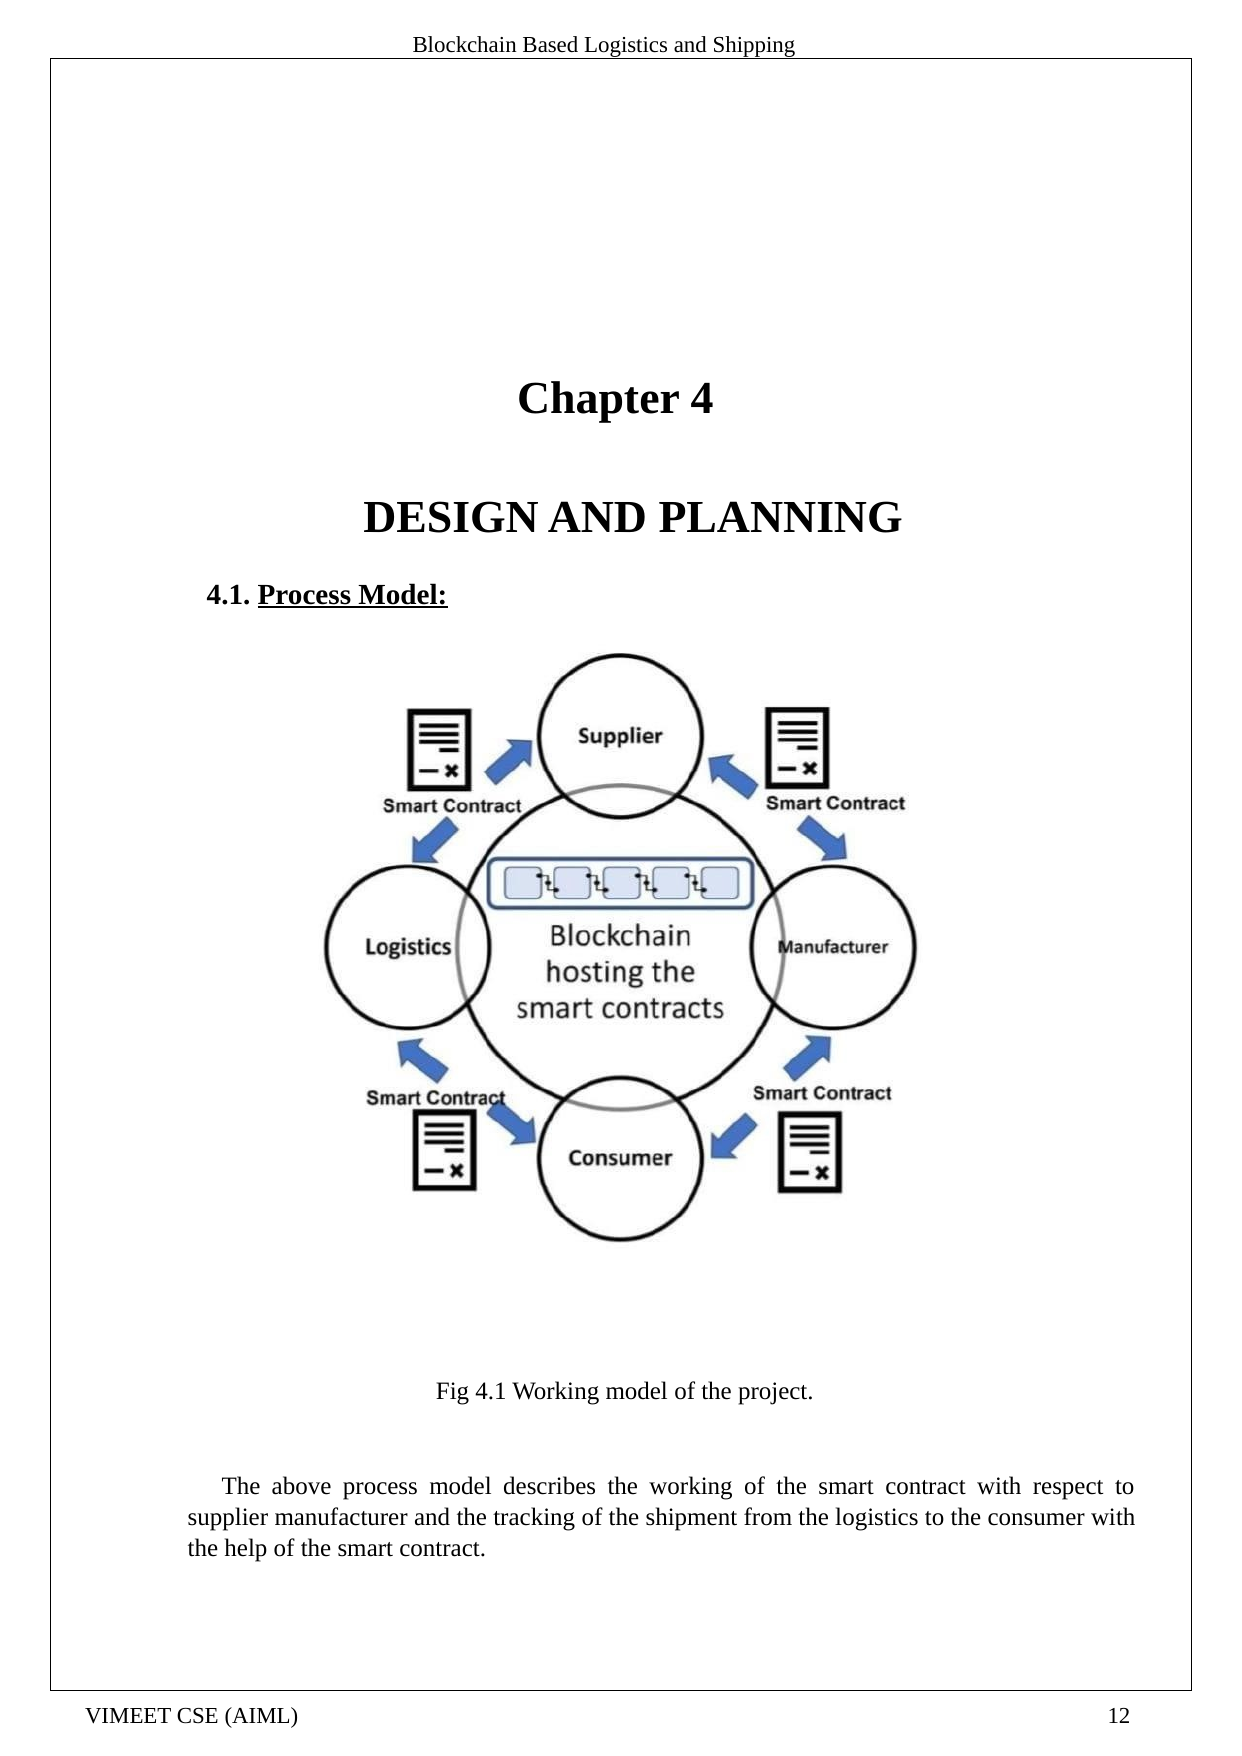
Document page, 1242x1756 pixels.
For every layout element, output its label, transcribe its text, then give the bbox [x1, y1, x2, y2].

subtitle Chapter 4 [106, 371, 1125, 424]
picture [318, 644, 923, 1249]
text DESIGN AND PLANNING [98, 489, 903, 542]
text The above process model describes the working of the smart contract with respect to supplier manufacturer and the tracking of the shipment from the logistics to the consumer with the help of the smart contract. [187, 1471, 1136, 1562]
text Fig 4.1 Working model of the project. [98, 1376, 1054, 1405]
text 4.1. Process Model: [206, 577, 1136, 611]
